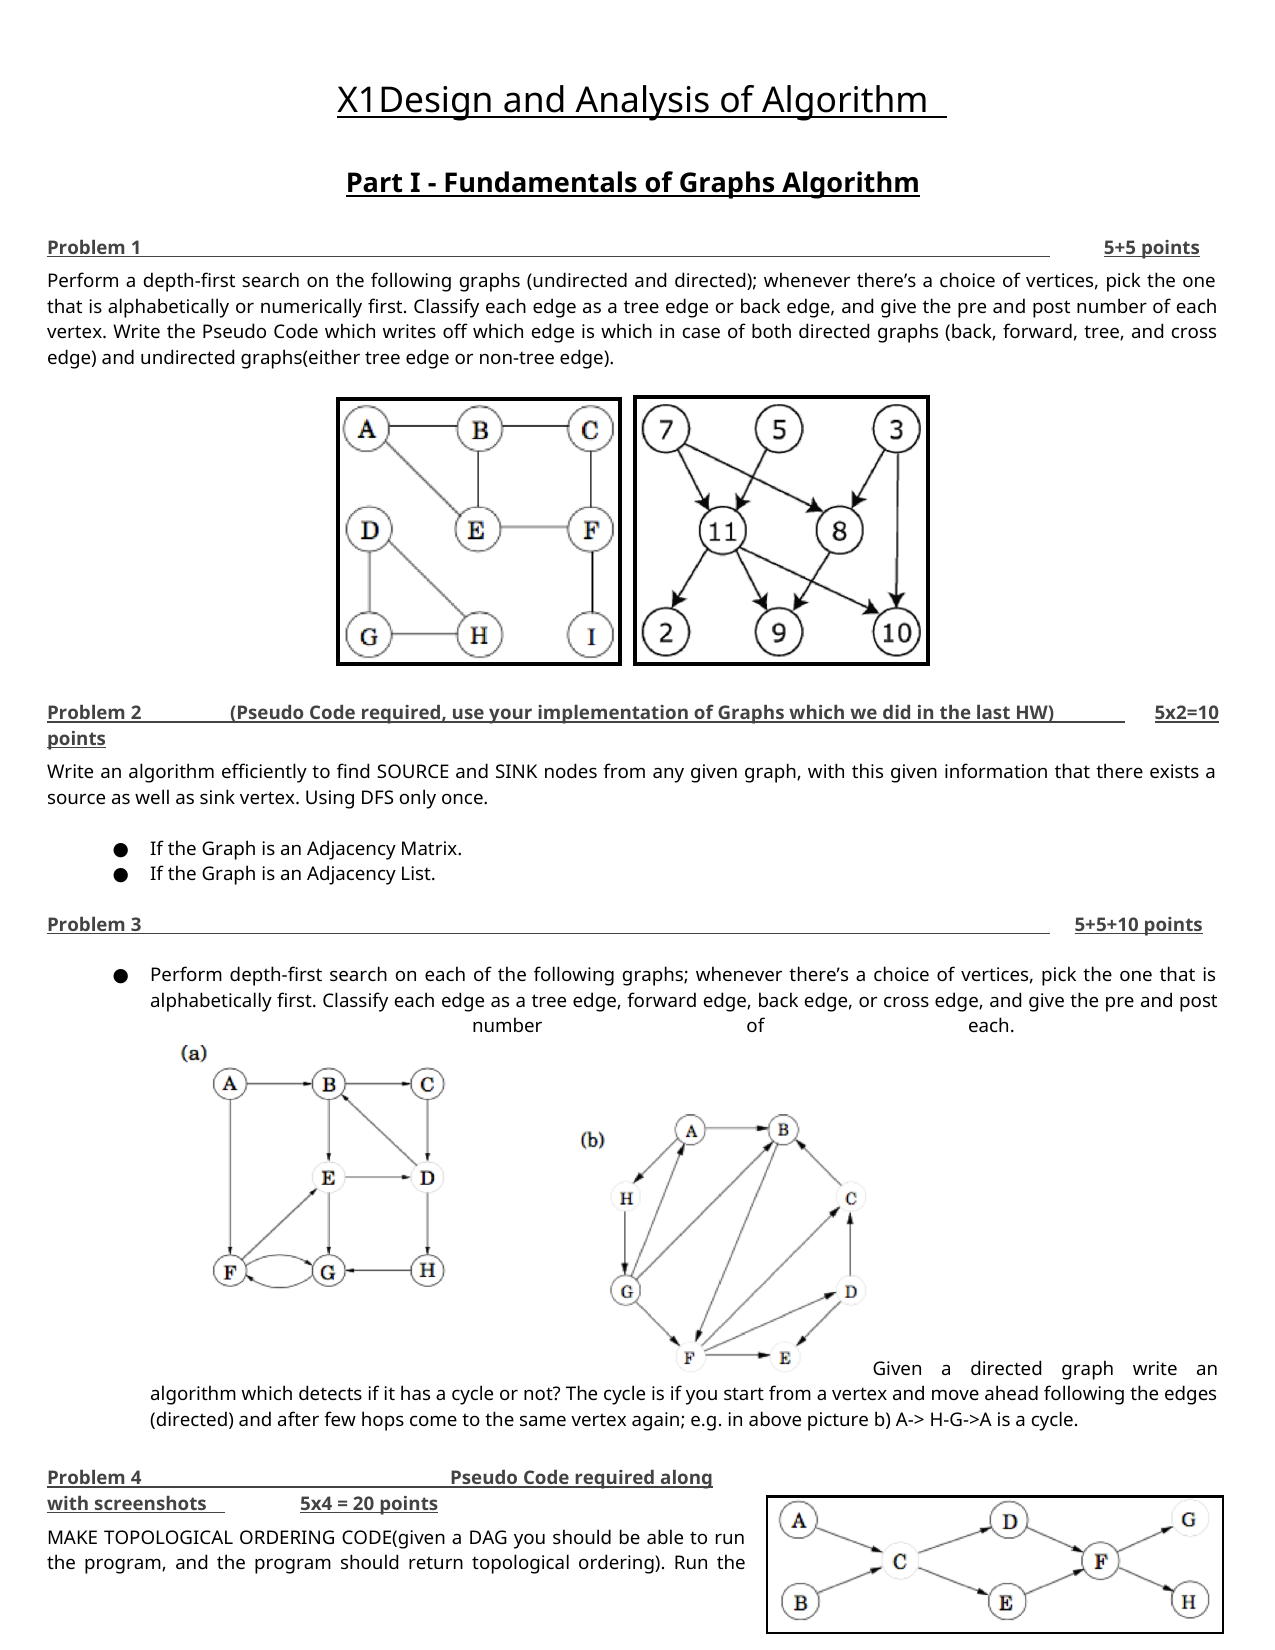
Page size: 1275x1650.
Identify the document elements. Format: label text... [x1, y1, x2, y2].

picture [565, 1114, 873, 1375]
text Write an algorithm efficiently to find SOURCE and SINK nodes from any given graph, with this given information that there exists a source as well as sink vertex. Using DFS only once. [47, 759, 1219, 810]
subtitle Part I - Fundamentals of Graphs Algorithm [47, 164, 1219, 201]
picture [637, 399, 926, 662]
subtitle Problem 2 (Pseudo Code required, use your implementation of Graphs which we did in the last HW) 5x2=10 points [47, 699, 1219, 750]
subtitle Problem 3 5+5+10 points [47, 911, 1219, 936]
list Perform depth-first search on each of the following graphs; whenever there’s a choice of vertices, pick the one that is alphabetically first. Classify each edge as a tree edge, forward edge, back edge, or cross edge, and give the pre and post number of each. [112, 961, 1219, 1090]
text Perform a depth-first search on the following graphs (undirected and directed); whenever there’s a choice of vertices, pick the one that is alphabetically or numerically first. Classify each edge as a tree edge or back edge, and give the pre and post number of each vertex. Write the Pseudo Code which writes off which edge is which in case of both directed graphs (back, forward, tree, and cross edge) and undirected graphs(either tree edge or non-tree edge). [47, 268, 1219, 370]
picture [168, 1045, 454, 1295]
picture [340, 401, 618, 662]
list If the Graph is an Adjacency Matrix. [112, 835, 1219, 860]
subtitle Problem 4 Pseudo Code required along with screenshots 5x4 = 20 points [47, 1465, 1219, 1516]
picture [768, 1498, 1222, 1632]
subtitle Problem 1 5+5 points [47, 234, 1219, 259]
text Given a directed graph write an algorithm which detects if it has a cycle or not? The cycle is if you start from a vertex and move ahead following the edges (directed) and after few hops come to the same vertex again; e.g. in above picture b) A-> H-G->A is a cycle. [150, 1115, 1219, 1431]
list If the Graph is an Adjacency List. [112, 860, 1219, 886]
title X1Design and Analysis of Algorithm [47, 75, 1219, 123]
